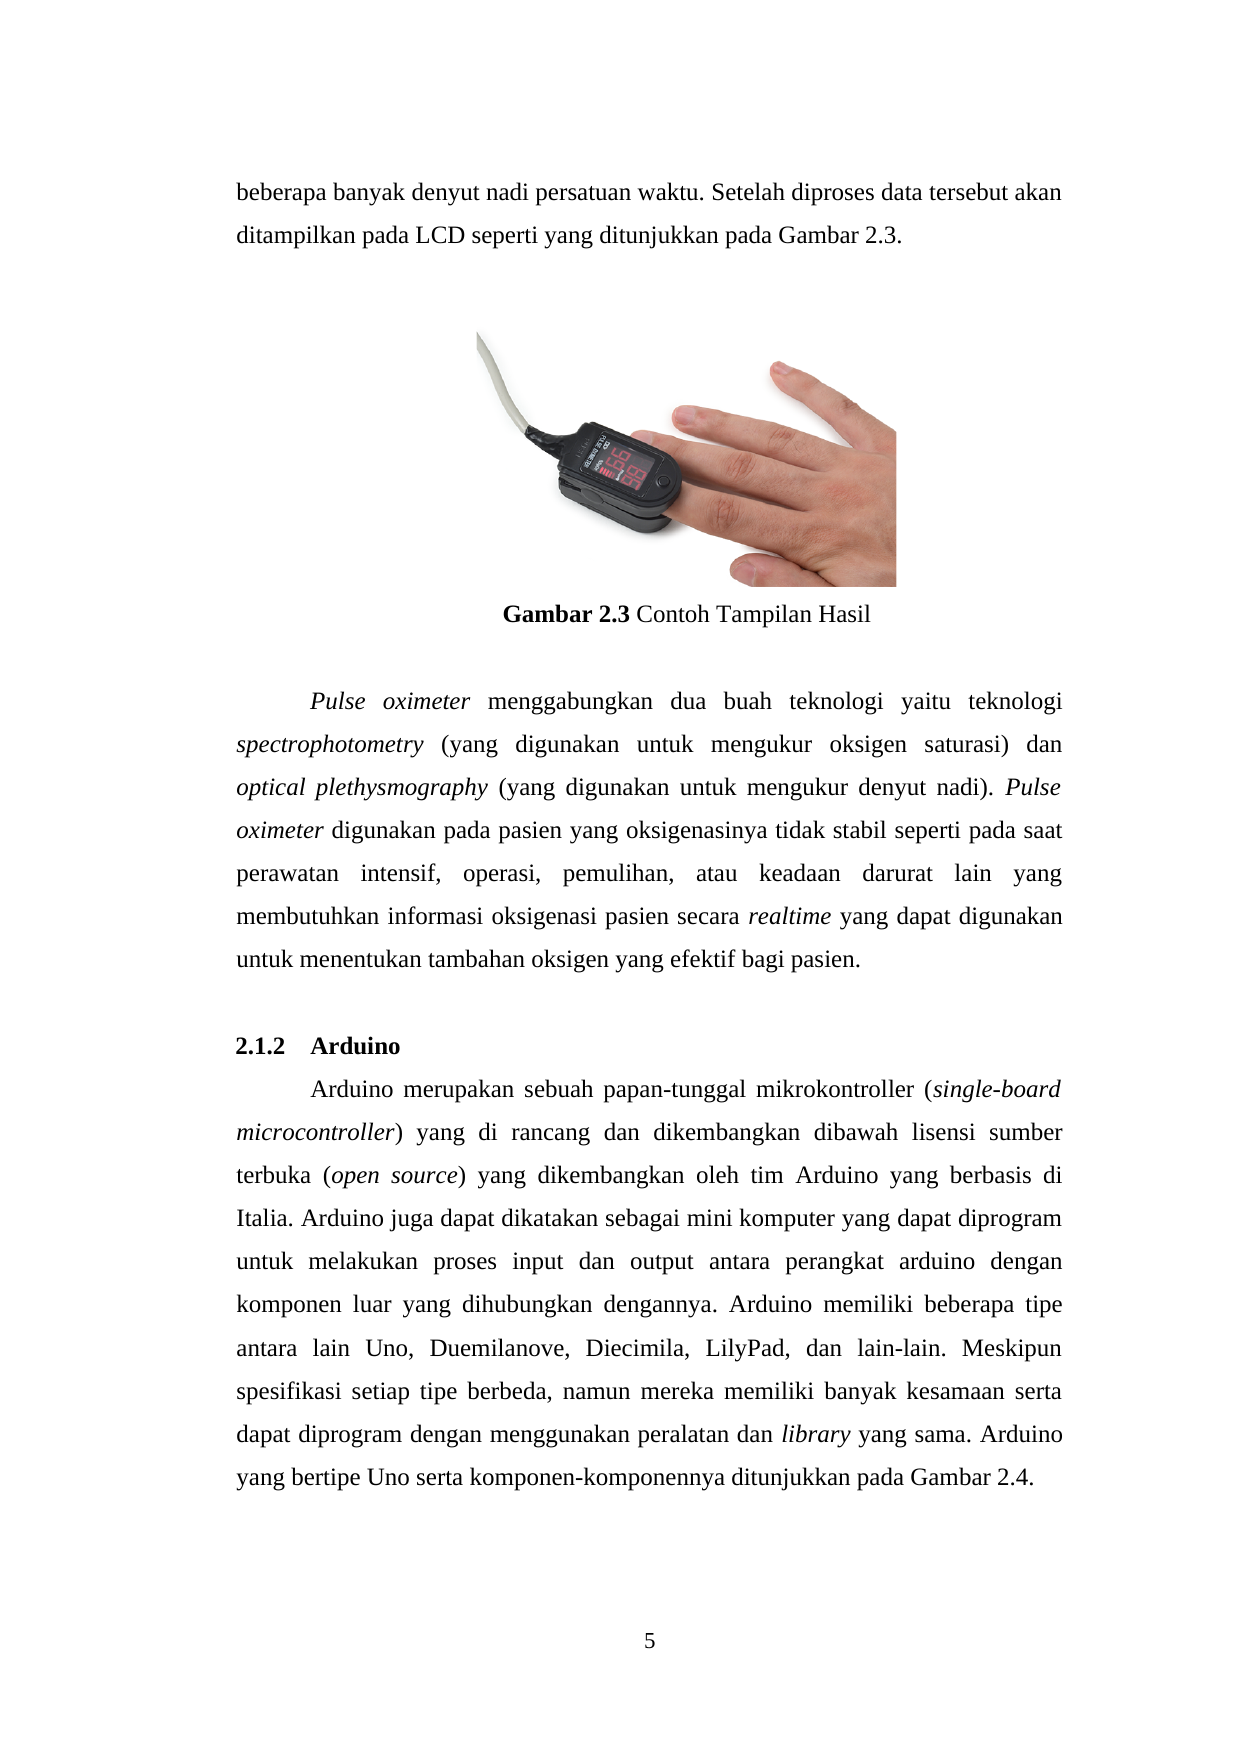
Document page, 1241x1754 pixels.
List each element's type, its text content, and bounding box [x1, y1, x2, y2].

list Pulse oximeter menggabungkan dua buah teknologi yaitu teknologi spectrophotometry (yang digunakan untuk mengukur oksigen saturasi) dan optical plethysmography (yang digunakan untuk mengukur denyut nadi). Pulse oximeter digunakan pada pasien yang oksigenasinya tidak stabil seperti pada saat perawatan intensif, operasi, pemulihan, atau keadaan darurat lain yang membutuhkan informasi oksigenasi pasien secara realtime yang dapat digunakan untuk menentukan tambahan oksigen yang efektif bagi pasien. [236, 686, 1063, 973]
picture [476, 306, 897, 587]
list Gambar 2.3 Contoh Tampilan Hasil [236, 599, 1063, 628]
list Arduino merupakan sebuah papan-tunggal mikrokontroller (single-board microcontroller) yang di rancang dan dikembangkan dibawah lisensi sumber terbuka (open source) yang dikembangkan oleh tim Arduino yang berbasis di Italia. Arduino juga dapat dikatakan sebagai mini komputer yang dapat diprogram untuk melakukan proses input dan output antara perangkat arduino dengan komponen luar yang dihubungkan dengannya. Arduino memiliki beberapa tipe antara lain Uno, Duemilanove, Diecimila, LilyPad, dan lain-lain. Meskipun spesifikasi setiap tipe berbeda, namun mereka memiliki banyak kesamaan serta dapat diprogram dengan menggunakan peralatan dan library yang sama. Arduino yang bertipe Uno serta komponen-komponennya ditunjukkan pada Gambar 2.4. [236, 1074, 1063, 1491]
list Arduino [235, 1031, 1063, 1059]
